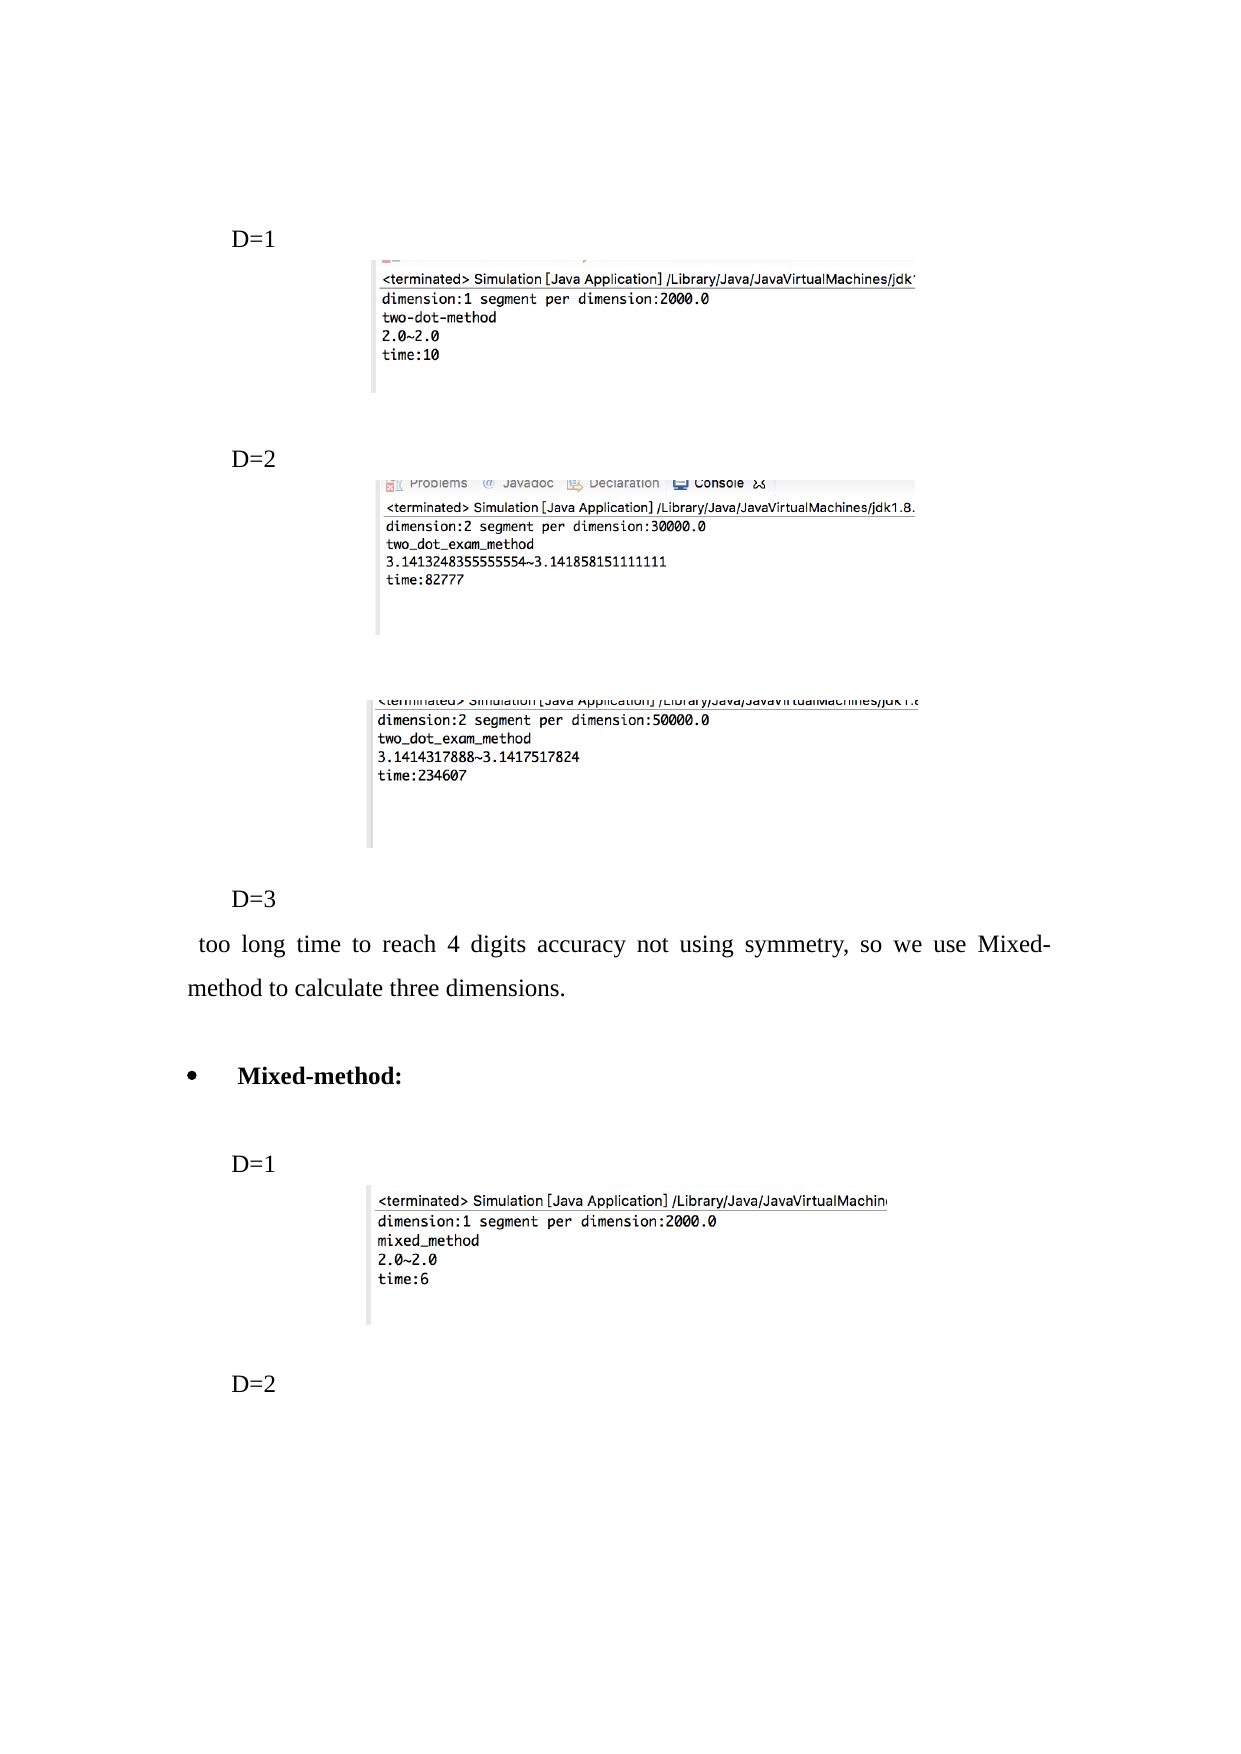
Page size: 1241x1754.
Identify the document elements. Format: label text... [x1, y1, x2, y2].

text D=3 [187, 877, 1053, 921]
picture [366, 700, 919, 848]
picture [353, 1185, 887, 1325]
picture [368, 480, 916, 635]
text D=1 [187, 1141, 1053, 1185]
picture [368, 260, 916, 393]
text D=2 [187, 1362, 1053, 1406]
text too long time to reach 4 digits accuracy not using symmetry, so we use Mixed-method to calculate three dimensions. [187, 921, 1053, 1009]
list Mixed-method: [187, 1053, 1053, 1097]
text D=2 [187, 436, 1053, 480]
text D=1 [187, 216, 1053, 260]
